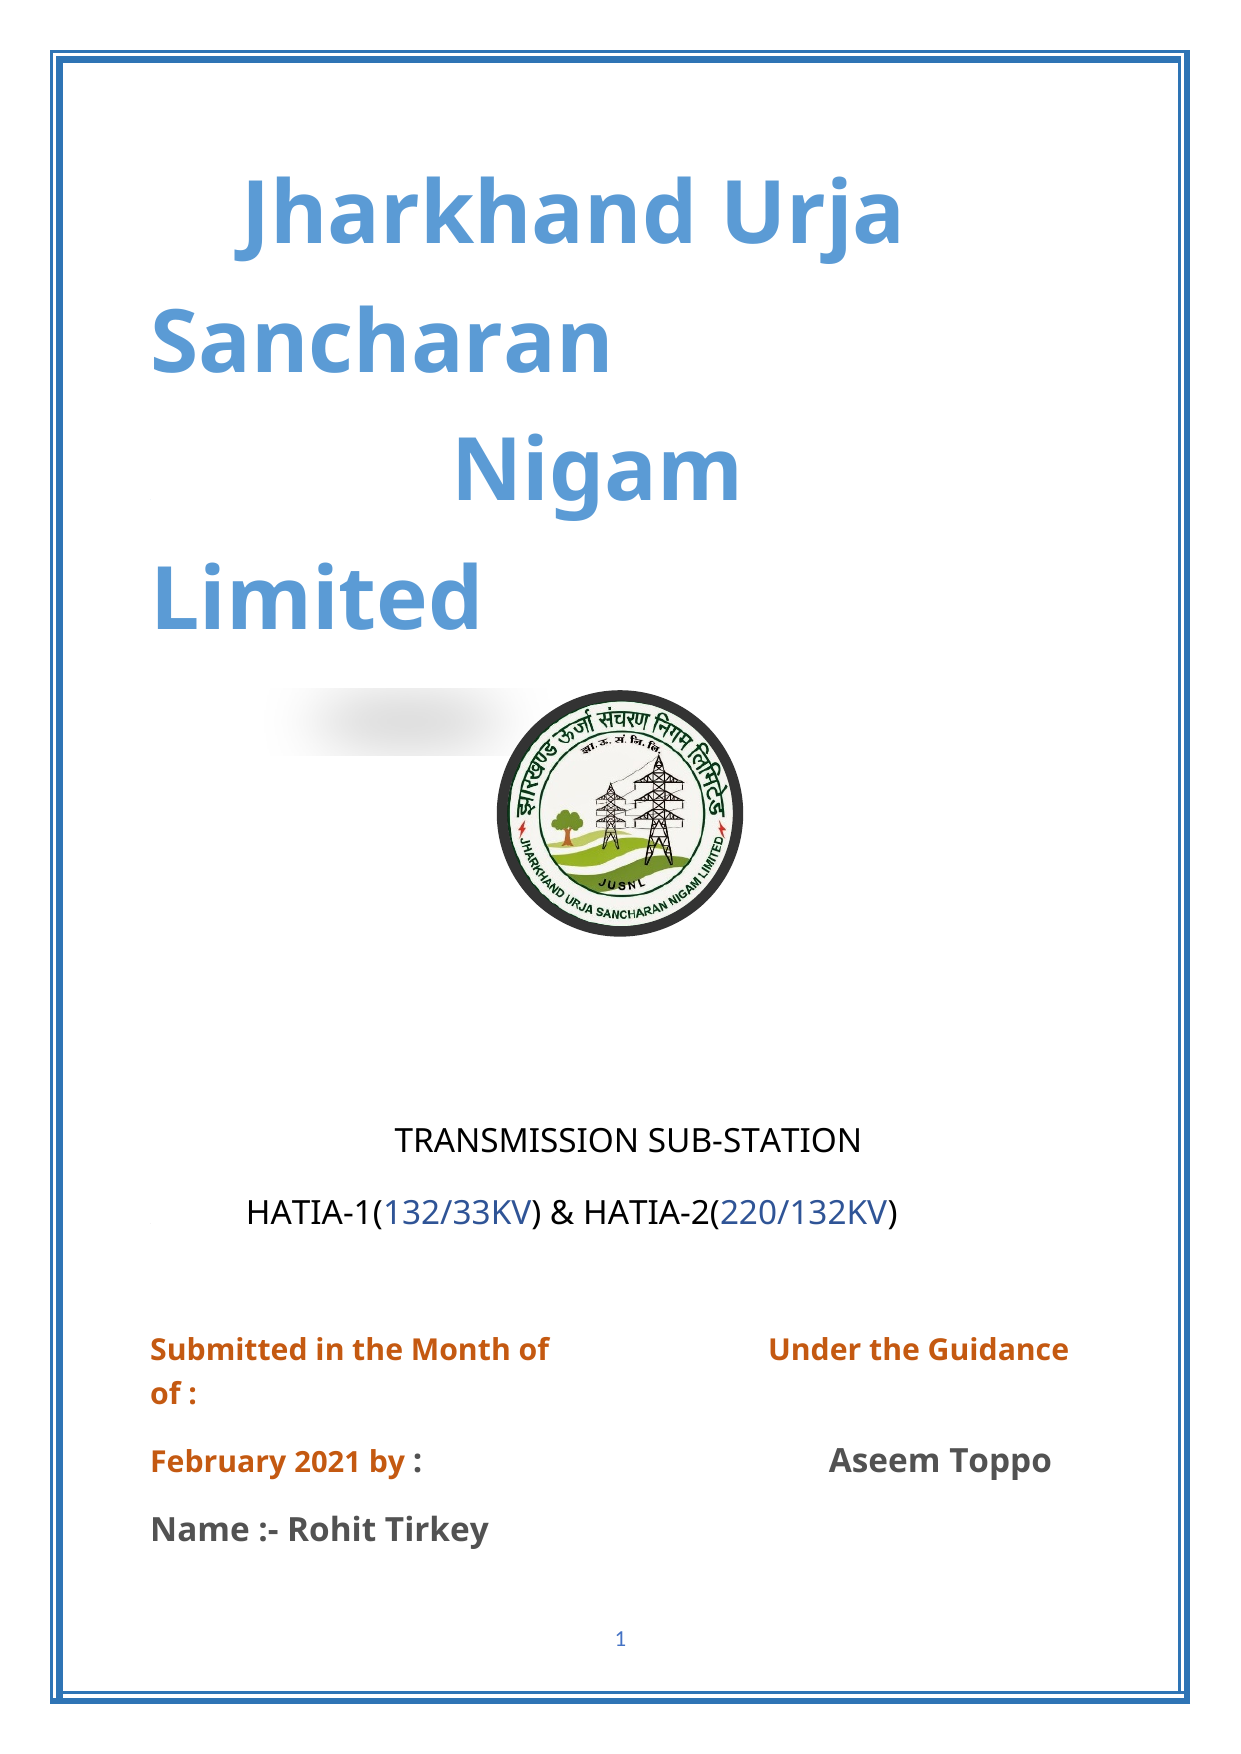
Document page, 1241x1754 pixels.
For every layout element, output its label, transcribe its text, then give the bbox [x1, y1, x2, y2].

picture [508, 701, 732, 926]
text Submitted in the Month of Under the Guidance of : [150, 1328, 1090, 1413]
text TRANSMISSION SUB-STATION [150, 1117, 1090, 1163]
text February 2021 by : Aseem Toppo [150, 1437, 1090, 1482]
text . HATIA-1(132/33KV) & HATIA-2(220/132KV) [150, 1189, 1090, 1234]
text Jharkhand Urja Sancharan . Nigam Limited [150, 150, 1090, 655]
text Name :- Rohit Tirkey [150, 1506, 1090, 1551]
